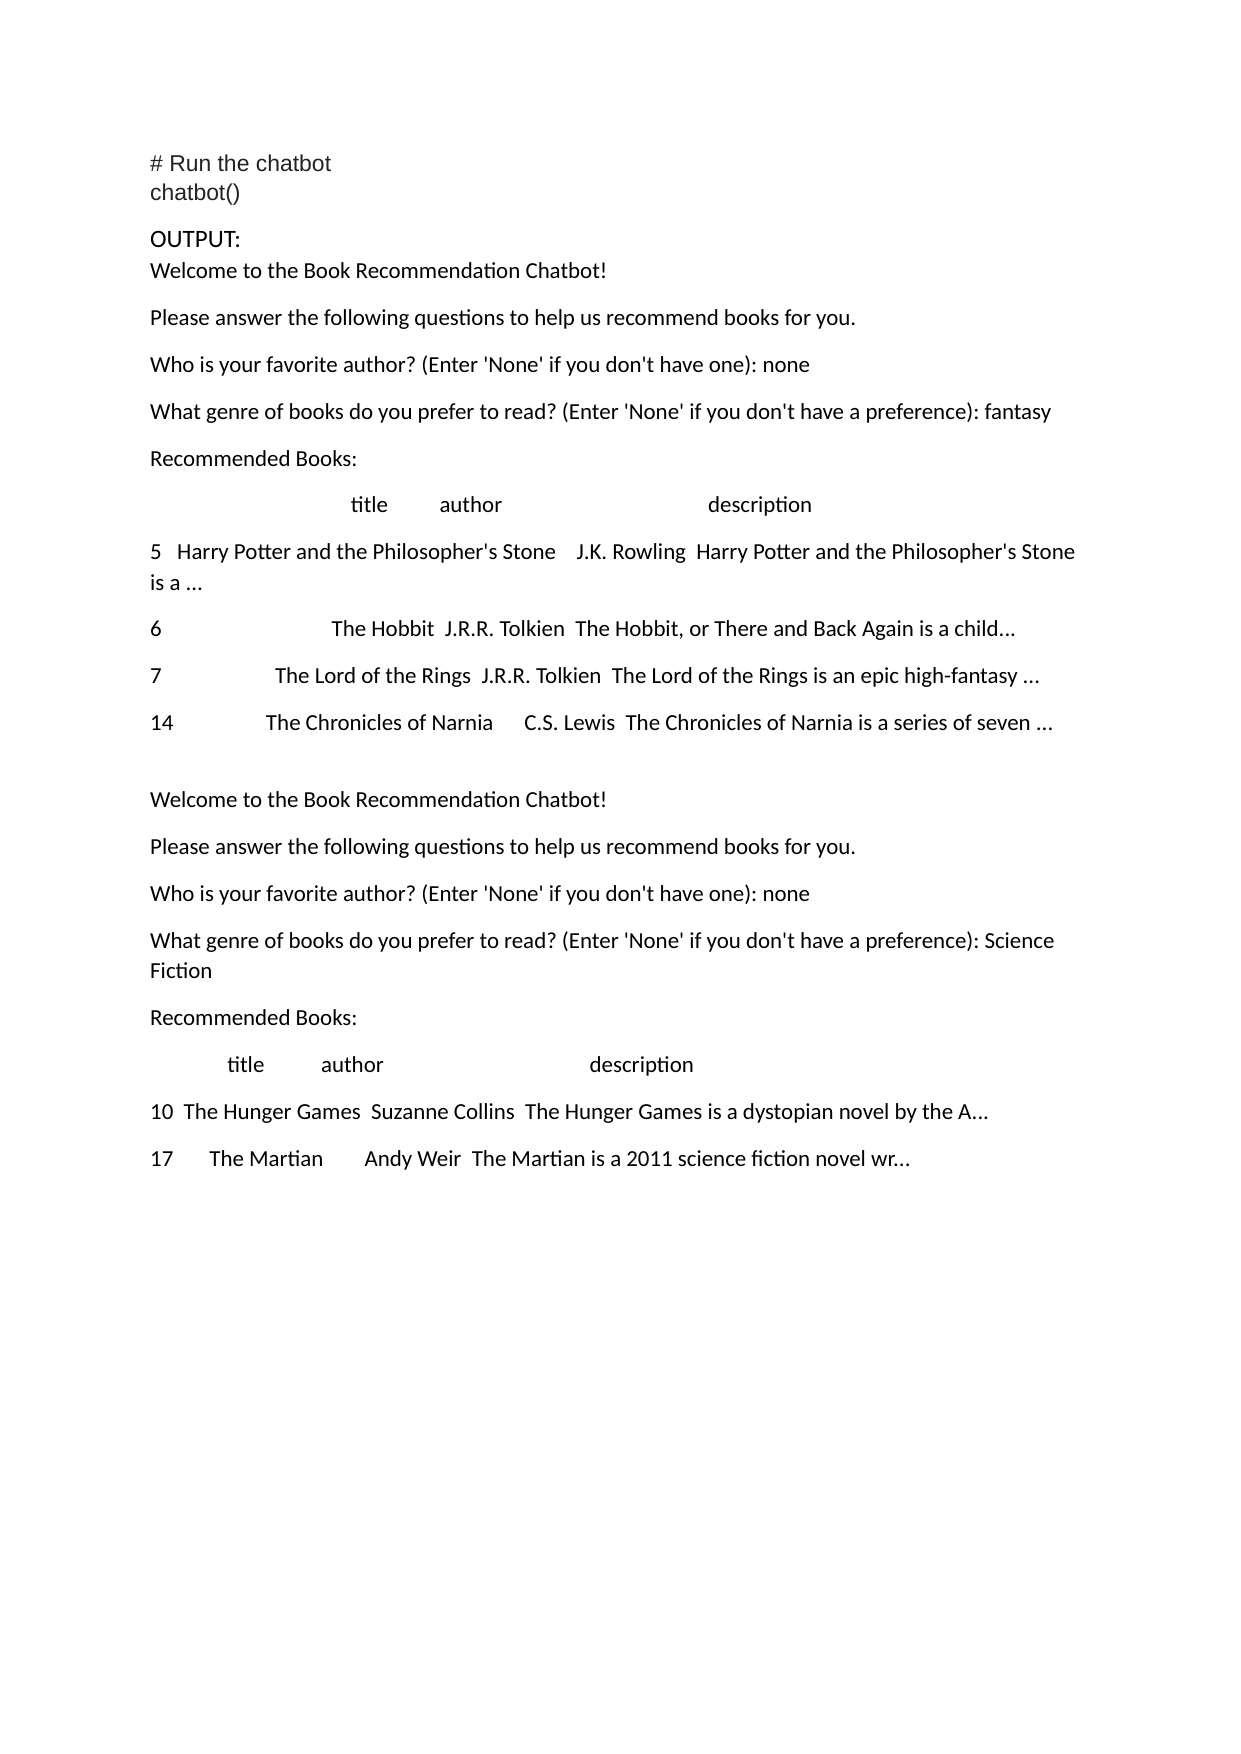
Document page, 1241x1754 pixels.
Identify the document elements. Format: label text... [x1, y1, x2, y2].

text 14 The Chronicles of Narnia C.S. Lewis The Chronicles of Narnia is a series of seven ... [150, 708, 1090, 736]
text What genre of books do you prefer to read? (Enter 'None' if you don't have a preference): Science Fiction [150, 926, 1090, 984]
text 17 The Martian Andy Weir The Martian is a 2011 science fiction novel wr... [150, 1144, 1090, 1172]
text 5 Harry Potter and the Philosopher's Stone J.K. Rowling Harry Potter and the Philosopher's Stone is a ... [150, 537, 1090, 596]
text Please answer the following questions to help us recommend books for you. [150, 303, 1090, 331]
text Who is your favorite author? (Enter 'None' if you don't have one): none [150, 350, 1090, 378]
text 6 The Hobbit J.R.R. Tolkien The Hobbit, or There and Back Again is a child... [150, 614, 1090, 643]
text 7 The Lord of the Rings J.R.R. Tolkien The Lord of the Rings is an epic high-fantasy ... [150, 661, 1090, 689]
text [150, 150, 1090, 205]
text title author description [150, 1050, 1090, 1078]
text Welcome to the Book Recommendation Chatbot! [150, 755, 1090, 813]
text title author description [150, 491, 1090, 519]
text Who is your favorite author? (Enter 'None' if you don't have one): none [150, 879, 1090, 907]
text What genre of books do you prefer to read? (Enter 'None' if you don't have a preference): fantasy [150, 397, 1090, 425]
text Recommended Books: [150, 444, 1090, 472]
text Please answer the following questions to help us recommend books for you. [150, 832, 1090, 860]
text 10 The Hunger Games Suzanne Collins The Hunger Games is a dystopian novel by the A... [150, 1097, 1090, 1125]
text OUTPUT: Welcome to the Book Recommendation Chatbot! [150, 223, 1090, 284]
text Recommended Books: [150, 1003, 1090, 1031]
